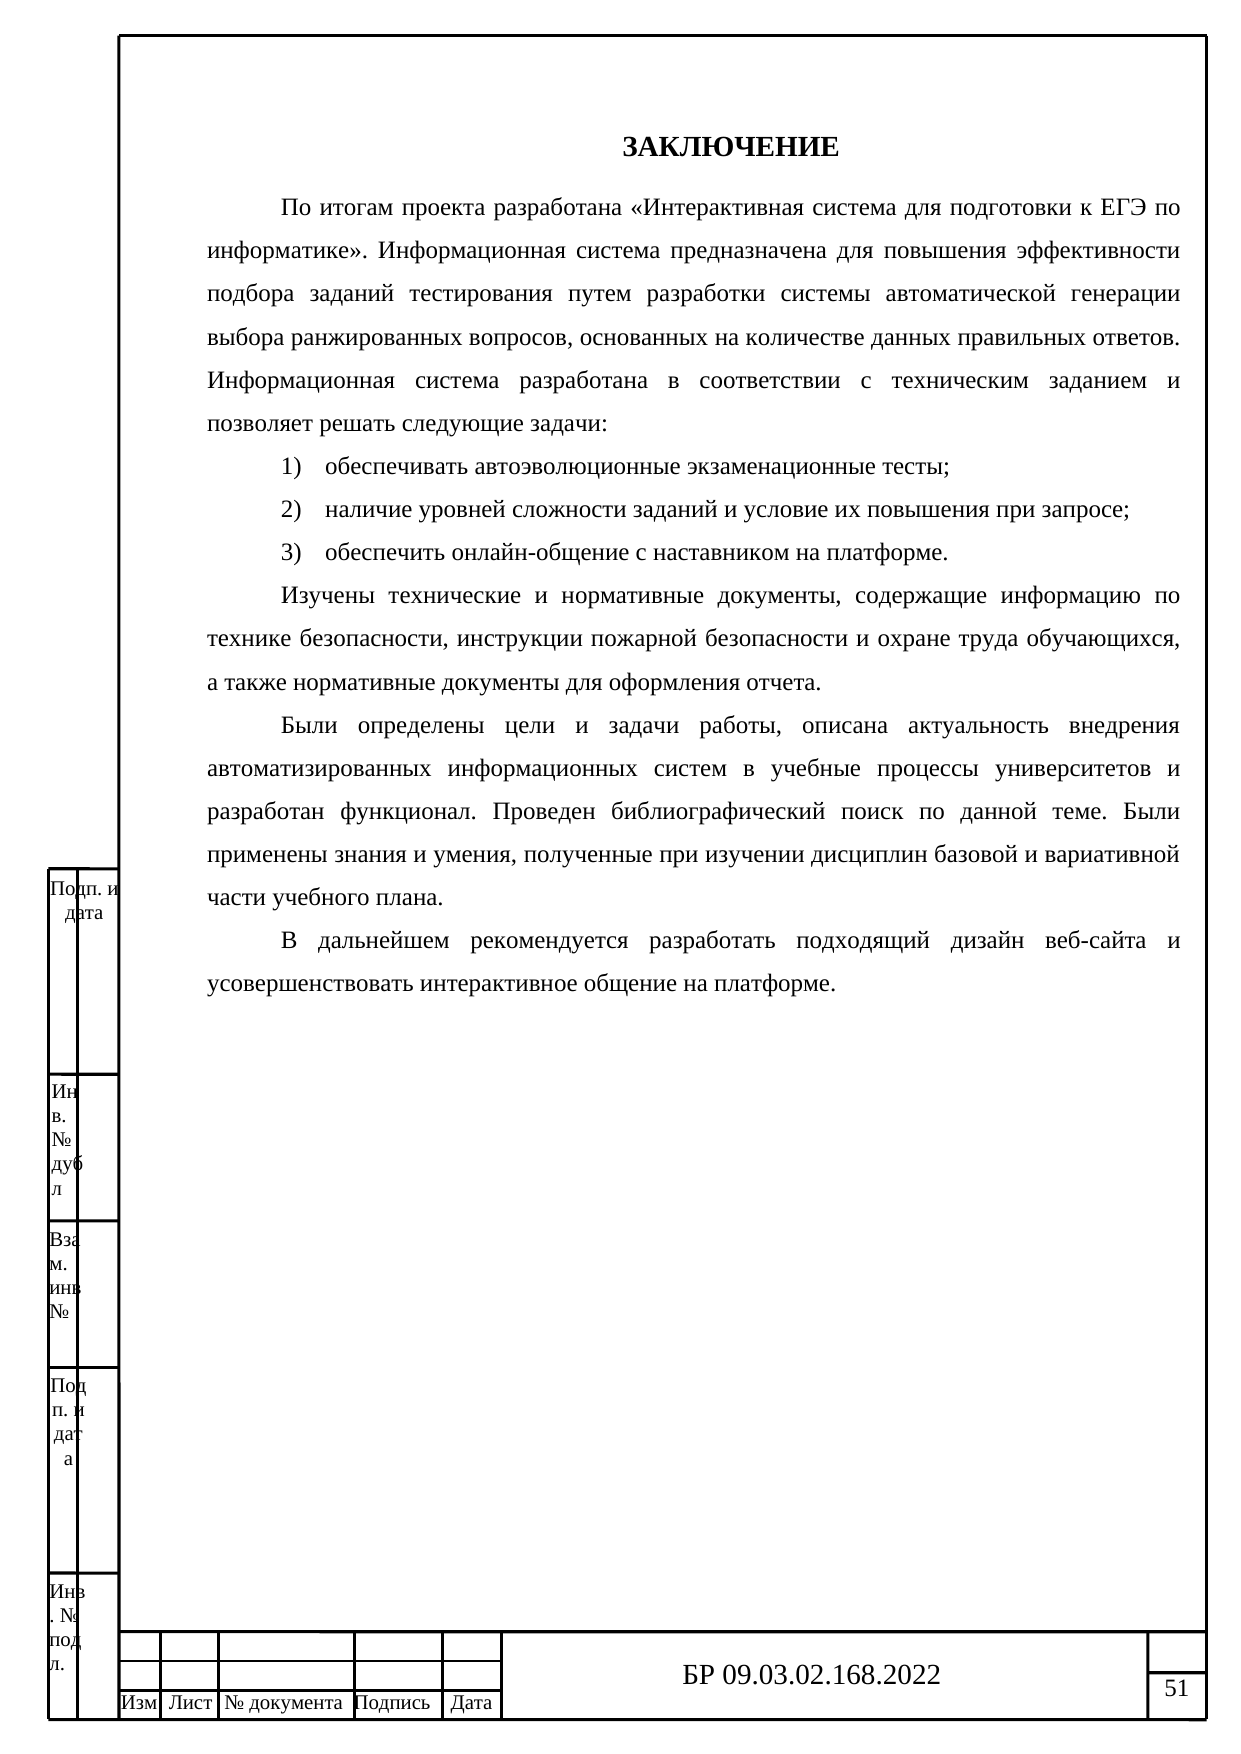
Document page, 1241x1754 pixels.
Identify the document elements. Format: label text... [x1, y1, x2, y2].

list наличие уровней сложности заданий и условие их повышения при запросе; [207, 494, 1181, 523]
text Изучены технические и нормативные документы, содержащие информацию по технике безопасности, инструкции пожарной безопасности и охране труда обучающихся, а также нормативные документы для оформления отчета. [207, 580, 1181, 695]
list обеспечить онлайн-общение с наставником на платформе. [207, 537, 1181, 566]
text ЗАКЛЮЧЕНИЕ [281, 129, 1181, 163]
text Были определены цели и задачи работы, описана актуальность внедрения автоматизированных информационных систем в учебные процессы университетов и разработан функционал. Проведен библиографический поиск по данной теме. Были применены знания и умения, полученные при изучении дисциплин базовой и вариативной части учебного плана. [207, 710, 1181, 911]
list обеспечивать автоэволюционные экзаменационные тесты; [207, 451, 1181, 480]
text По итогам проекта разработана «Интерактивная система для подготовки к ЕГЭ по информатике». Информационная система предназначена для повышения эффективности подбора заданий тестирования путем разработки системы автоматической генерации выбора ранжированных вопросов, основанных на количестве данных правильных ответов. Информационная система разработана в соответствии с техническим заданием и позволяет решать следующие задачи: [207, 192, 1181, 437]
text В дальнейшем рекомендуется разработать подходящий дизайн веб-сайта и усовершенствовать интерактивное общение на платформе. [207, 925, 1181, 997]
